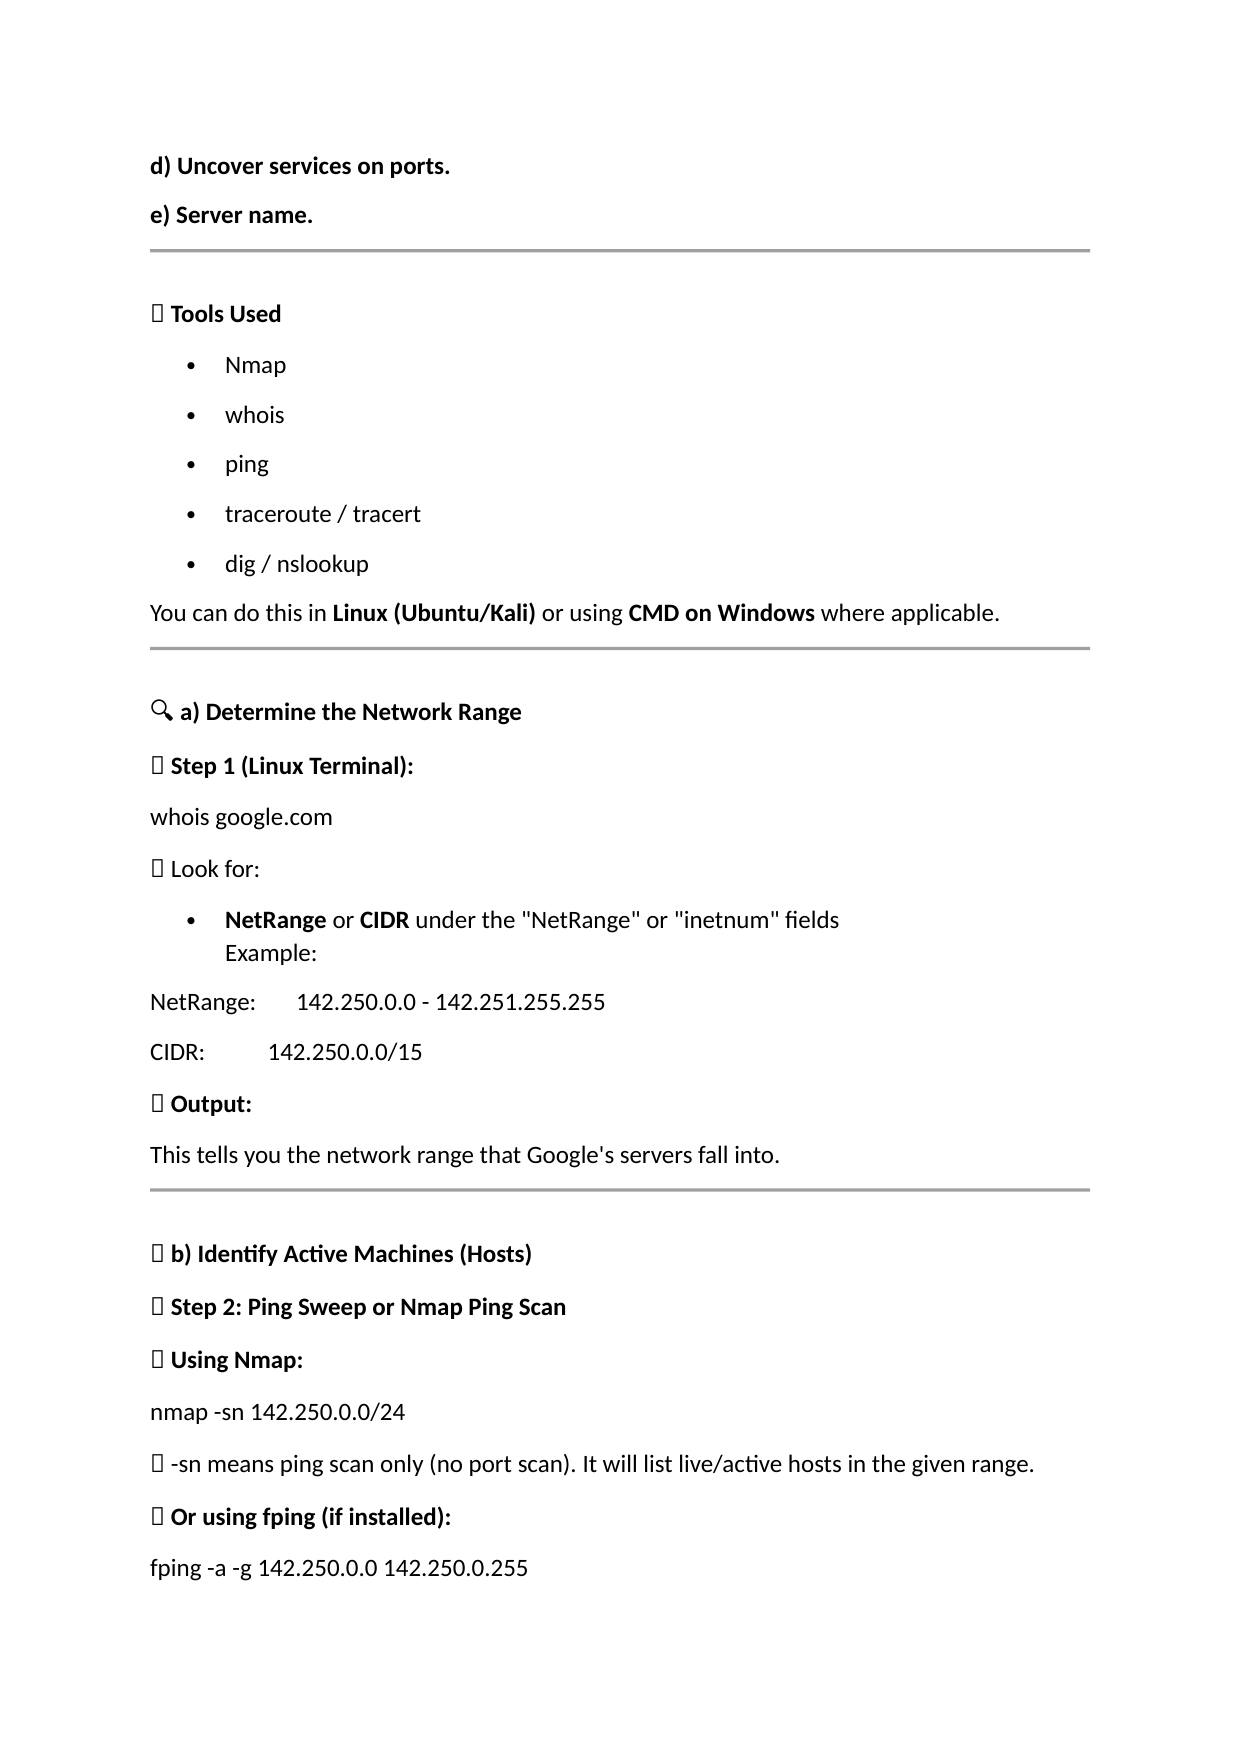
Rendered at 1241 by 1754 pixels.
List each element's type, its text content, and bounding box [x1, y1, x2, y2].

text This tells you the network range that Google's servers fall into. [150, 1139, 1090, 1169]
text 🔹 Step 2: Ping Sweep or Nmap Ping Scan [150, 1289, 1090, 1323]
text 🔍 a) Determine the Network Range [150, 694, 1090, 728]
text 🔧 Tools Used [150, 296, 1090, 330]
list Nmap [187, 349, 1090, 380]
text CIDR: 142.250.0.0/15 [150, 1036, 1090, 1066]
text e) Server name. [150, 199, 1090, 230]
text fping -a -g 142.250.0.0 142.250.0.255 [150, 1552, 1090, 1583]
text You can do this in Linux (Ubuntu/Kali) or using CMD on Windows where applicable. [150, 597, 1090, 628]
text ✅ Output: [150, 1085, 1090, 1119]
text d) Uncover services on ports. [150, 150, 1090, 181]
list whois [187, 399, 1090, 429]
text ✅ Or using fping (if installed): [150, 1499, 1090, 1533]
list traceroute / tracert [187, 498, 1090, 529]
text 🔎 b) Identify Active Machines (Hosts) [150, 1235, 1090, 1269]
text NetRange: 142.250.0.0 - 142.251.255.255 [150, 986, 1090, 1017]
text 🔎 Look for: [150, 850, 1090, 884]
text nmap -sn 142.250.0.0/24 [150, 1396, 1090, 1426]
list dig / nslookup [187, 548, 1090, 578]
list ping [187, 449, 1090, 479]
text 📌 -sn means ping scan only (no port scan). It will list live/active hosts in the given range. [150, 1445, 1090, 1479]
list NetRange or CIDR under the "NetRange" or "inetnum" fields Example: [187, 904, 1090, 967]
text whois google.com [150, 801, 1090, 831]
text 🔹 Step 1 (Linux Terminal): [150, 747, 1090, 781]
text ✅ Using Nmap: [150, 1342, 1090, 1376]
